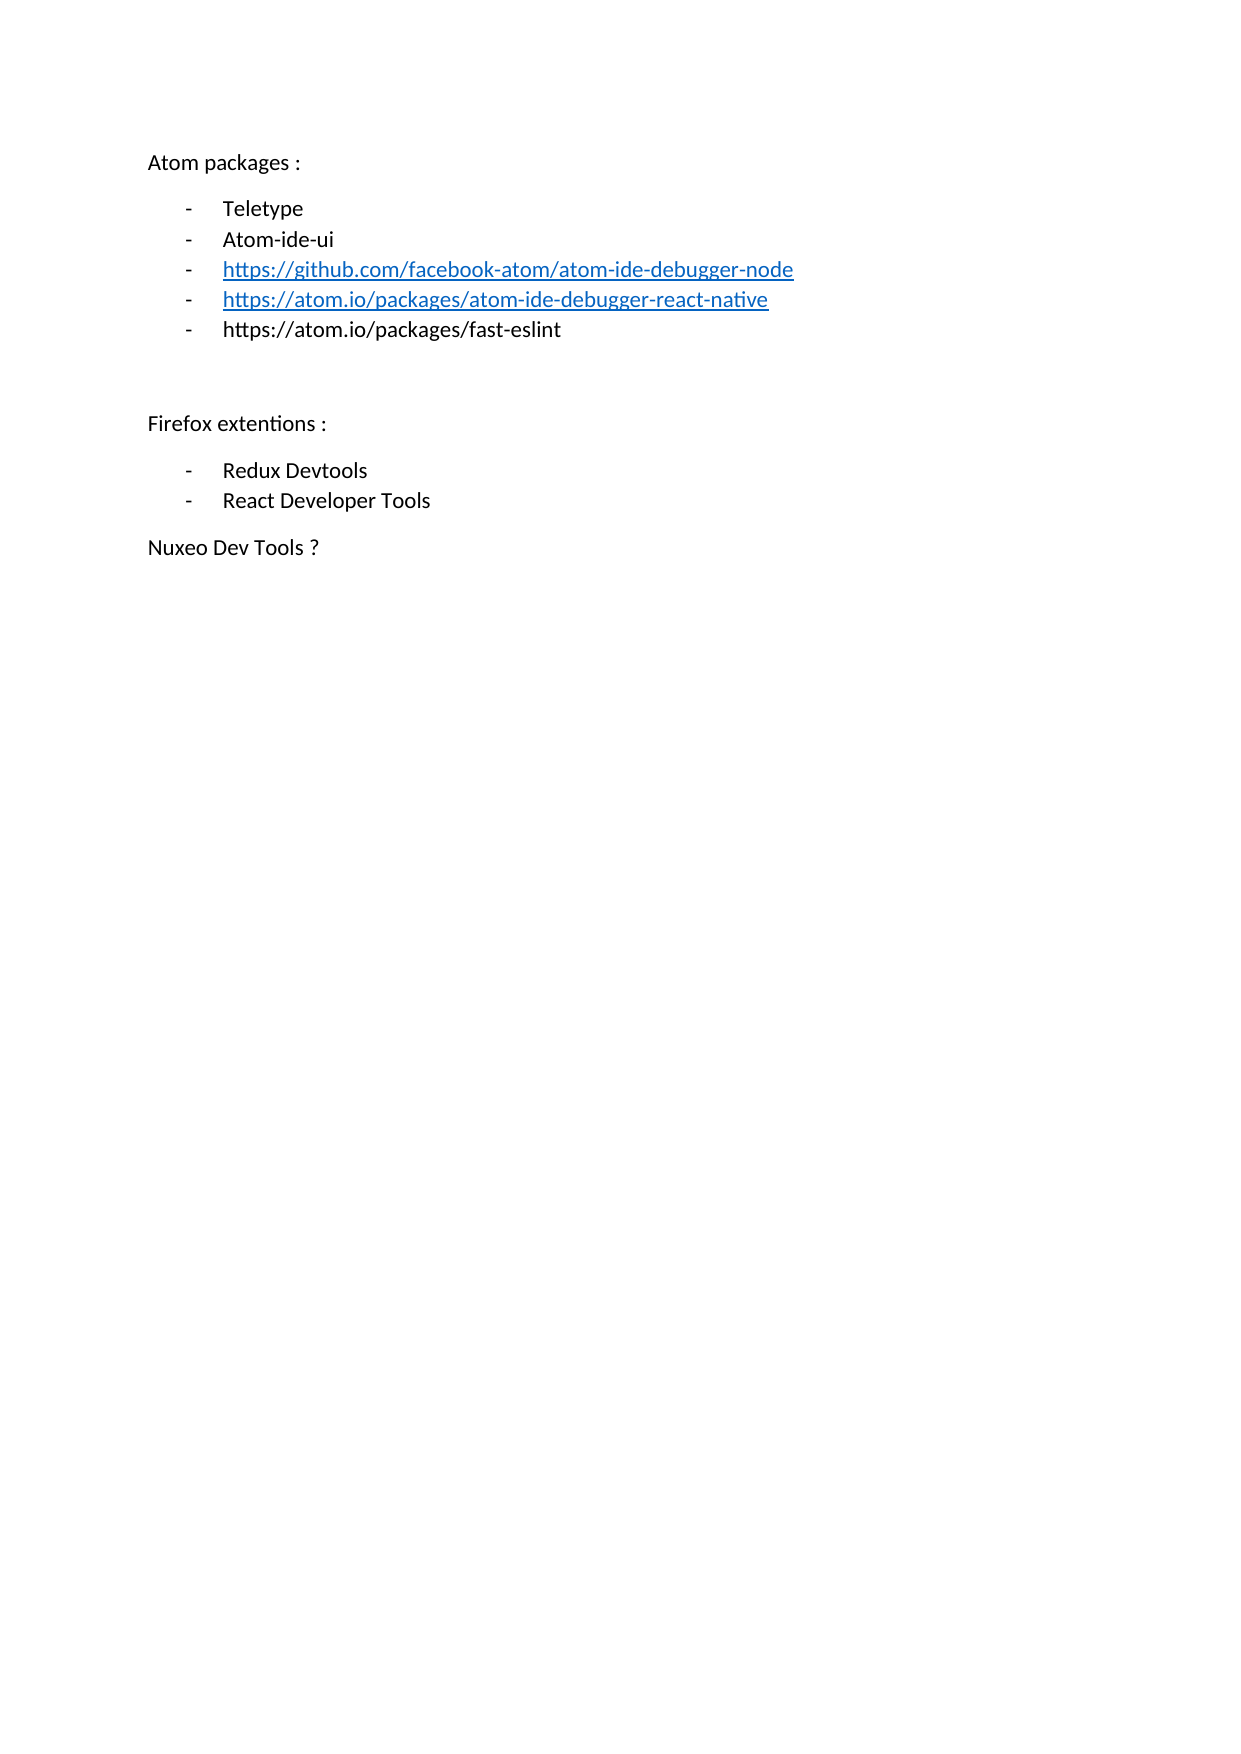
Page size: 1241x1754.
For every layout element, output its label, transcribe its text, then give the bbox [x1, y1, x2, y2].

text Nuxeo Dev Tools ? [148, 533, 1093, 561]
list https://github.com/facebook-atom/atom-ide-debugger-node [185, 255, 1093, 283]
list Redux Devtools [185, 456, 1093, 484]
list Teletype [185, 194, 1093, 222]
text Atom packages : [148, 148, 1093, 176]
list https://atom.io/packages/atom-ide-debugger-react-native [185, 285, 1093, 313]
list https://atom.io/packages/fast-eslint [185, 315, 1093, 343]
list Atom-ide-ui [185, 225, 1093, 253]
text Firefox extentions : [148, 409, 1093, 437]
list React Developer Tools [185, 486, 1093, 514]
